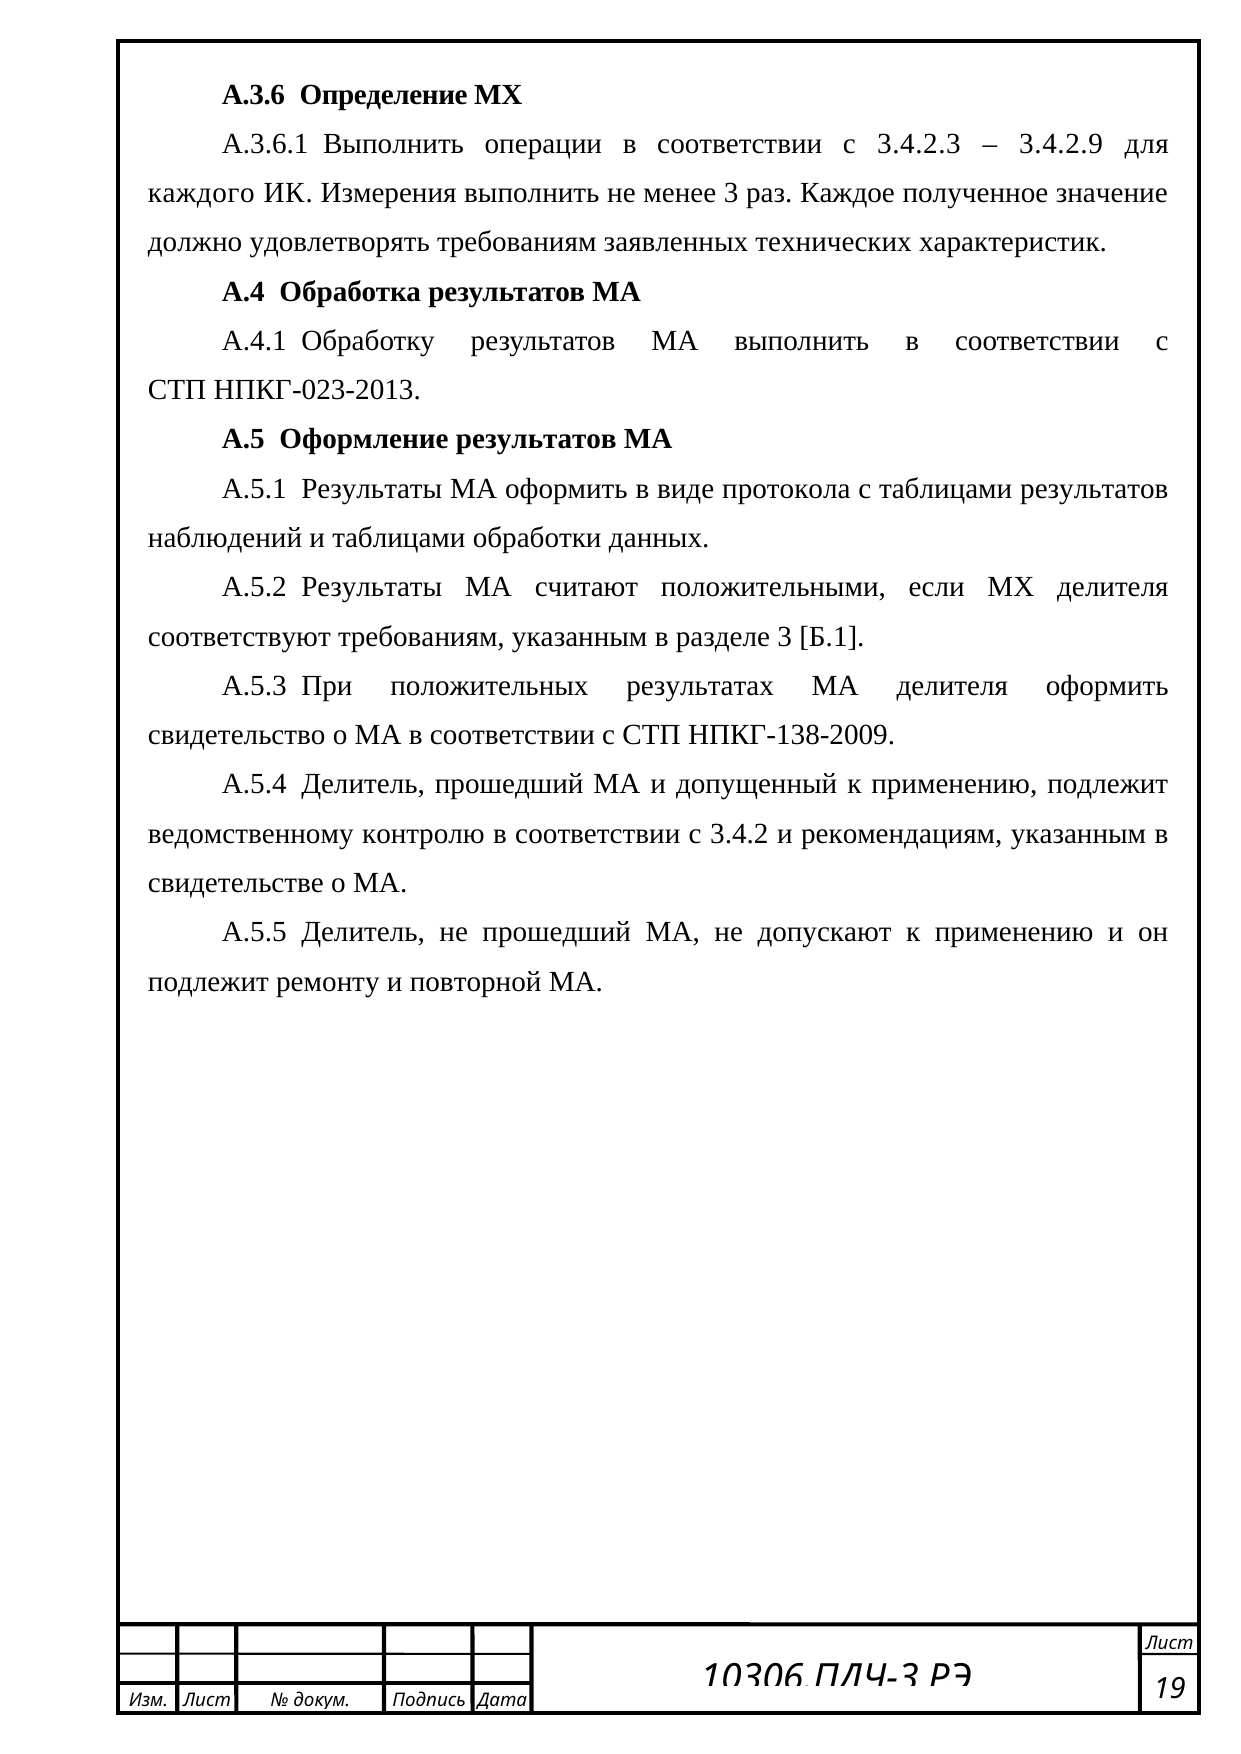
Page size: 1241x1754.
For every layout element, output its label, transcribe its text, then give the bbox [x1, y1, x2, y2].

text А.4.1 Обработку результатов МА выполнить в соответствии с СТП НПКГ-023-2013. [148, 323, 1169, 406]
text А.4 Обработка результатов МА [148, 274, 1169, 307]
text А.5.2 Результаты МА считают положительными, если МХ делителя соответствуют требованиям, указанным в разделе 3 [Б.1]. [148, 569, 1169, 652]
text А.5 Оформление результатов МА [148, 422, 1169, 455]
text А.3.6.1 Выполнить операции в соответствии с 3.4.2.3 – 3.4.2.9 для каждого ИК. Измерения выполнить не менее 3 раз. Каждое полученное значение должно удовлетворять требованиям заявленных технических характеристик. [148, 126, 1169, 258]
text А.5.1 Результаты МА оформить в виде протокола с таблицами результатов наблюдений и таблицами обработки данных. [148, 471, 1169, 554]
text А.5.5 Делитель, не прошедший МА, не допускают к применению и он подлежит ремонту и повторной МА. [148, 914, 1169, 997]
text А.5.4 Делитель, прошедший МА и допущенный к применению, подлежит ведомственному контролю в соответствии с 3.4.2 и рекомендациям, указанным в свидетельстве о МА. [148, 767, 1169, 899]
text А.3.6 Определение МХ [148, 77, 1169, 110]
text А.5.3 При положительных результатах МА делителя оформить свидетельство о МА в соответствии с СТП НПКГ-138-2009. [148, 668, 1169, 751]
